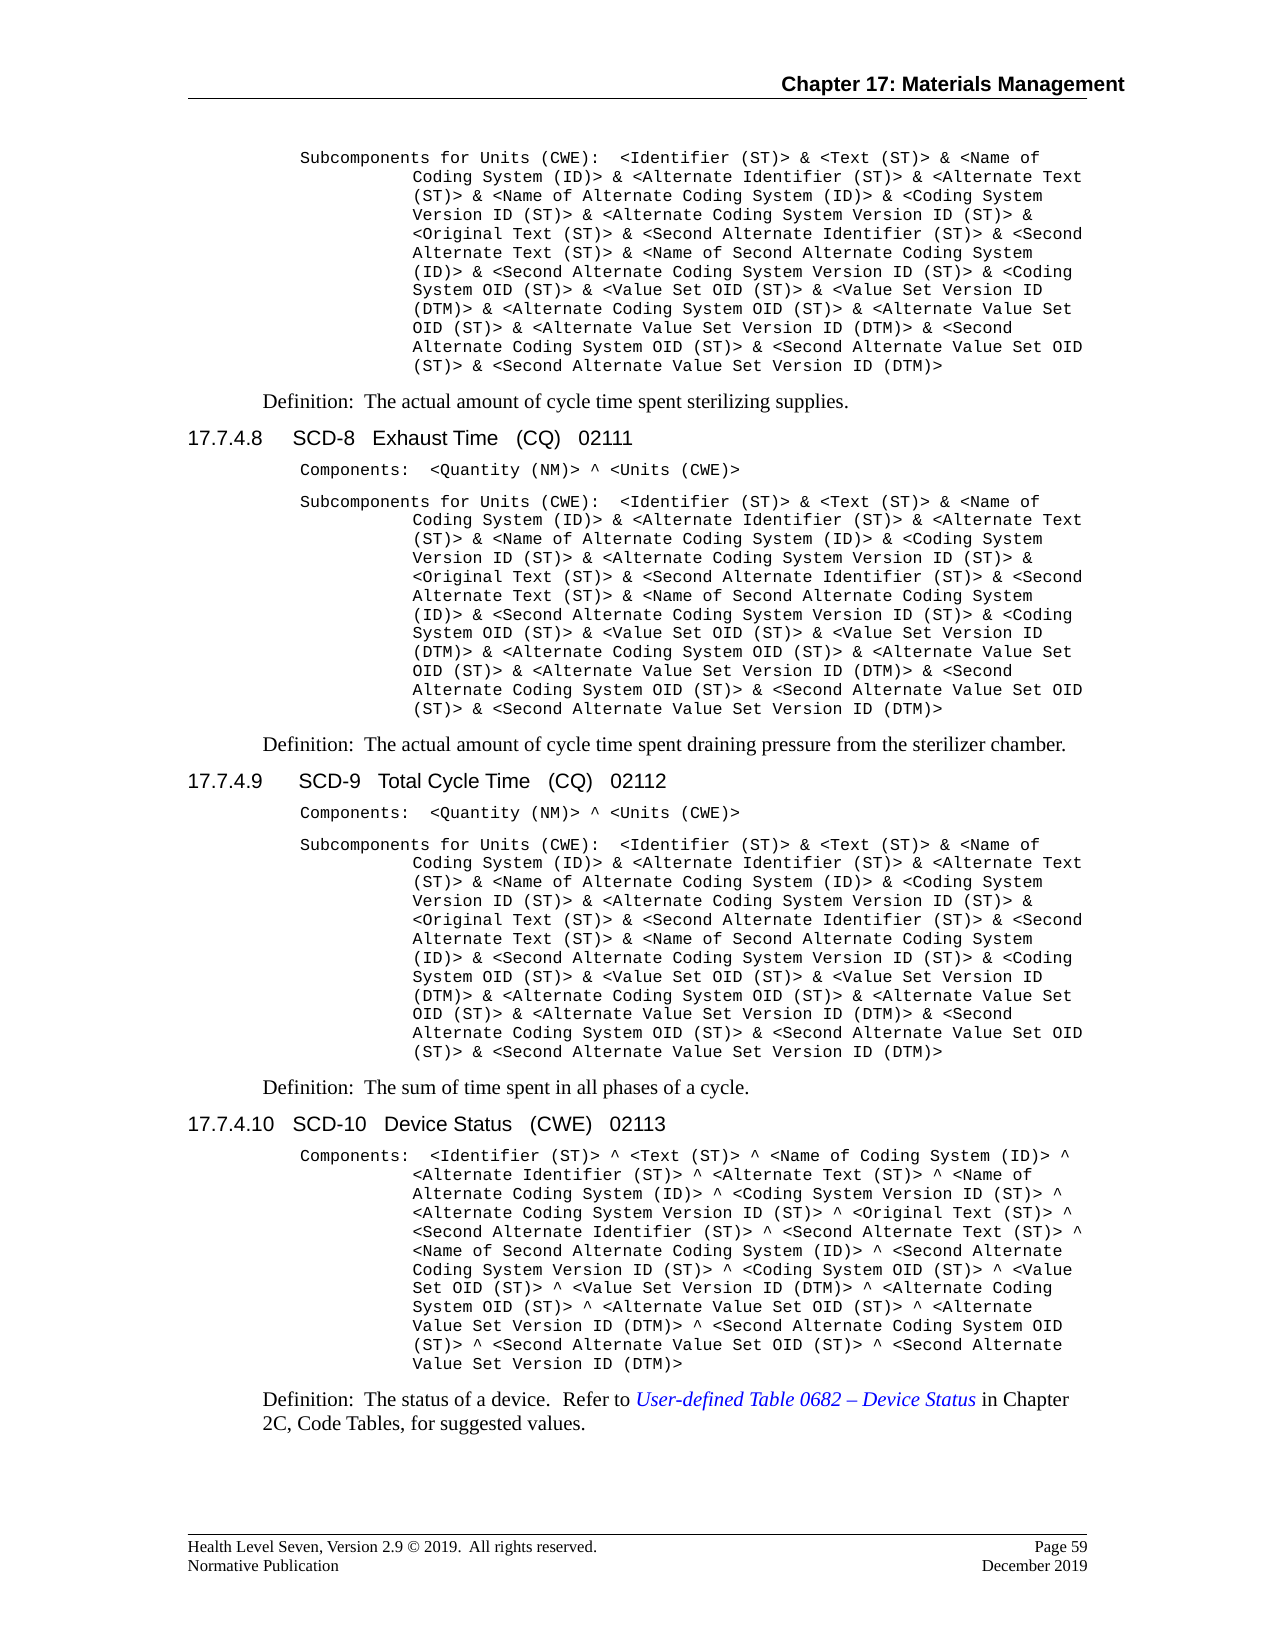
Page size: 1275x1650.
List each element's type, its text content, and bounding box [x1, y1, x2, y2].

text Definition: The actual amount of cycle time spent draining pressure from the sterilizer chamber. [262, 732, 1087, 756]
text Definition: The status of a device. Refer to User-defined Table 0682 – Device Status in Chapter 2C, Code Tables, for suggested values. [262, 1387, 1087, 1435]
text Definition: The sum of time spent in all phases of a cycle. [262, 1075, 1087, 1099]
subtitle SCD-9 Total Cycle Time (CQ) 02112 [187, 768, 1087, 792]
subtitle SCD-8 Exhaust Time (CQ) 02111 [187, 425, 1087, 449]
subtitle SCD-10 Device Status (CWE) 02113 [187, 1112, 1087, 1136]
text Definition: The actual amount of cycle time spent sterilizing supplies. [262, 389, 1087, 413]
text Subcomponents for Units (CWE): <Identifier (ST)> & <Text (ST)> & <Name of Coding System (ID)> & <Alternate Identifier (ST)> & <Alternate Text (ST)> & <Name of Alternate Coding System (ID)> & <Coding System Version ID (ST)> & <Alternate Coding System Version ID (ST)> & <Original Text (ST)> & <Second Alternate Identifier (ST)> & <Second Alternate Text (ST)> & <Name of Second Alternate Coding System (ID)> & <Second Alternate Coding System Version ID (ST)> & <Coding System OID (ST)> & <Value Set OID (ST)> & <Value Set Version ID (DTM)> & <Alternate Coding System OID (ST)> & <Alternate Value Set OID (ST)> & <Alternate Value Set Version ID (DTM)> & <Second Alternate Coding System OID (ST)> & <Second Alternate Value Set OID (ST)> & <Second Alternate Value Set Version ID (DTM)> [300, 493, 1087, 719]
text Components: <Identifier (ST)> ^ <Text (ST)> ^ <Name of Coding System (ID)> ^ <Alternate Identifier (ST)> ^ <Alternate Text (ST)> ^ <Name of Alternate Coding System (ID)> ^ <Coding System Version ID (ST)> ^ <Alternate Coding System Version ID (ST)> ^ <Original Text (ST)> ^ <Second Alternate Identifier (ST)> ^ <Second Alternate Text (ST)> ^ <Name of Second Alternate Coding System (ID)> ^ <Second Alternate Coding System Version ID (ST)> ^ <Coding System OID (ST)> ^ <Value Set OID (ST)> ^ <Value Set Version ID (DTM)> ^ <Alternate Coding System OID (ST)> ^ <Alternate Value Set OID (ST)> ^ <Alternate Value Set Version ID (DTM)> ^ <Second Alternate Coding System OID (ST)> ^ <Second Alternate Value Set OID (ST)> ^ <Second Alternate Value Set Version ID (DTM)> [300, 1148, 1087, 1374]
text Components: <Quantity (NM)> ^ <Units (CWE)> [300, 462, 1087, 481]
text Subcomponents for Units (CWE): <Identifier (ST)> & <Text (ST)> & <Name of Coding System (ID)> & <Alternate Identifier (ST)> & <Alternate Text (ST)> & <Name of Alternate Coding System (ID)> & <Coding System Version ID (ST)> & <Alternate Coding System Version ID (ST)> & <Original Text (ST)> & <Second Alternate Identifier (ST)> & <Second Alternate Text (ST)> & <Name of Second Alternate Coding System (ID)> & <Second Alternate Coding System Version ID (ST)> & <Coding System OID (ST)> & <Value Set OID (ST)> & <Value Set Version ID (DTM)> & <Alternate Coding System OID (ST)> & <Alternate Value Set OID (ST)> & <Alternate Value Set Version ID (DTM)> & <Second Alternate Coding System OID (ST)> & <Second Alternate Value Set OID (ST)> & <Second Alternate Value Set Version ID (DTM)> [300, 150, 1087, 376]
text Components: <Quantity (NM)> ^ <Units (CWE)> [300, 805, 1087, 824]
text Subcomponents for Units (CWE): <Identifier (ST)> & <Text (ST)> & <Name of Coding System (ID)> & <Alternate Identifier (ST)> & <Alternate Text (ST)> & <Name of Alternate Coding System (ID)> & <Coding System Version ID (ST)> & <Alternate Coding System Version ID (ST)> & <Original Text (ST)> & <Second Alternate Identifier (ST)> & <Second Alternate Text (ST)> & <Name of Second Alternate Coding System (ID)> & <Second Alternate Coding System Version ID (ST)> & <Coding System OID (ST)> & <Value Set OID (ST)> & <Value Set Version ID (DTM)> & <Alternate Coding System OID (ST)> & <Alternate Value Set OID (ST)> & <Alternate Value Set Version ID (DTM)> & <Second Alternate Coding System OID (ST)> & <Second Alternate Value Set OID (ST)> & <Second Alternate Value Set Version ID (DTM)> [300, 836, 1087, 1062]
